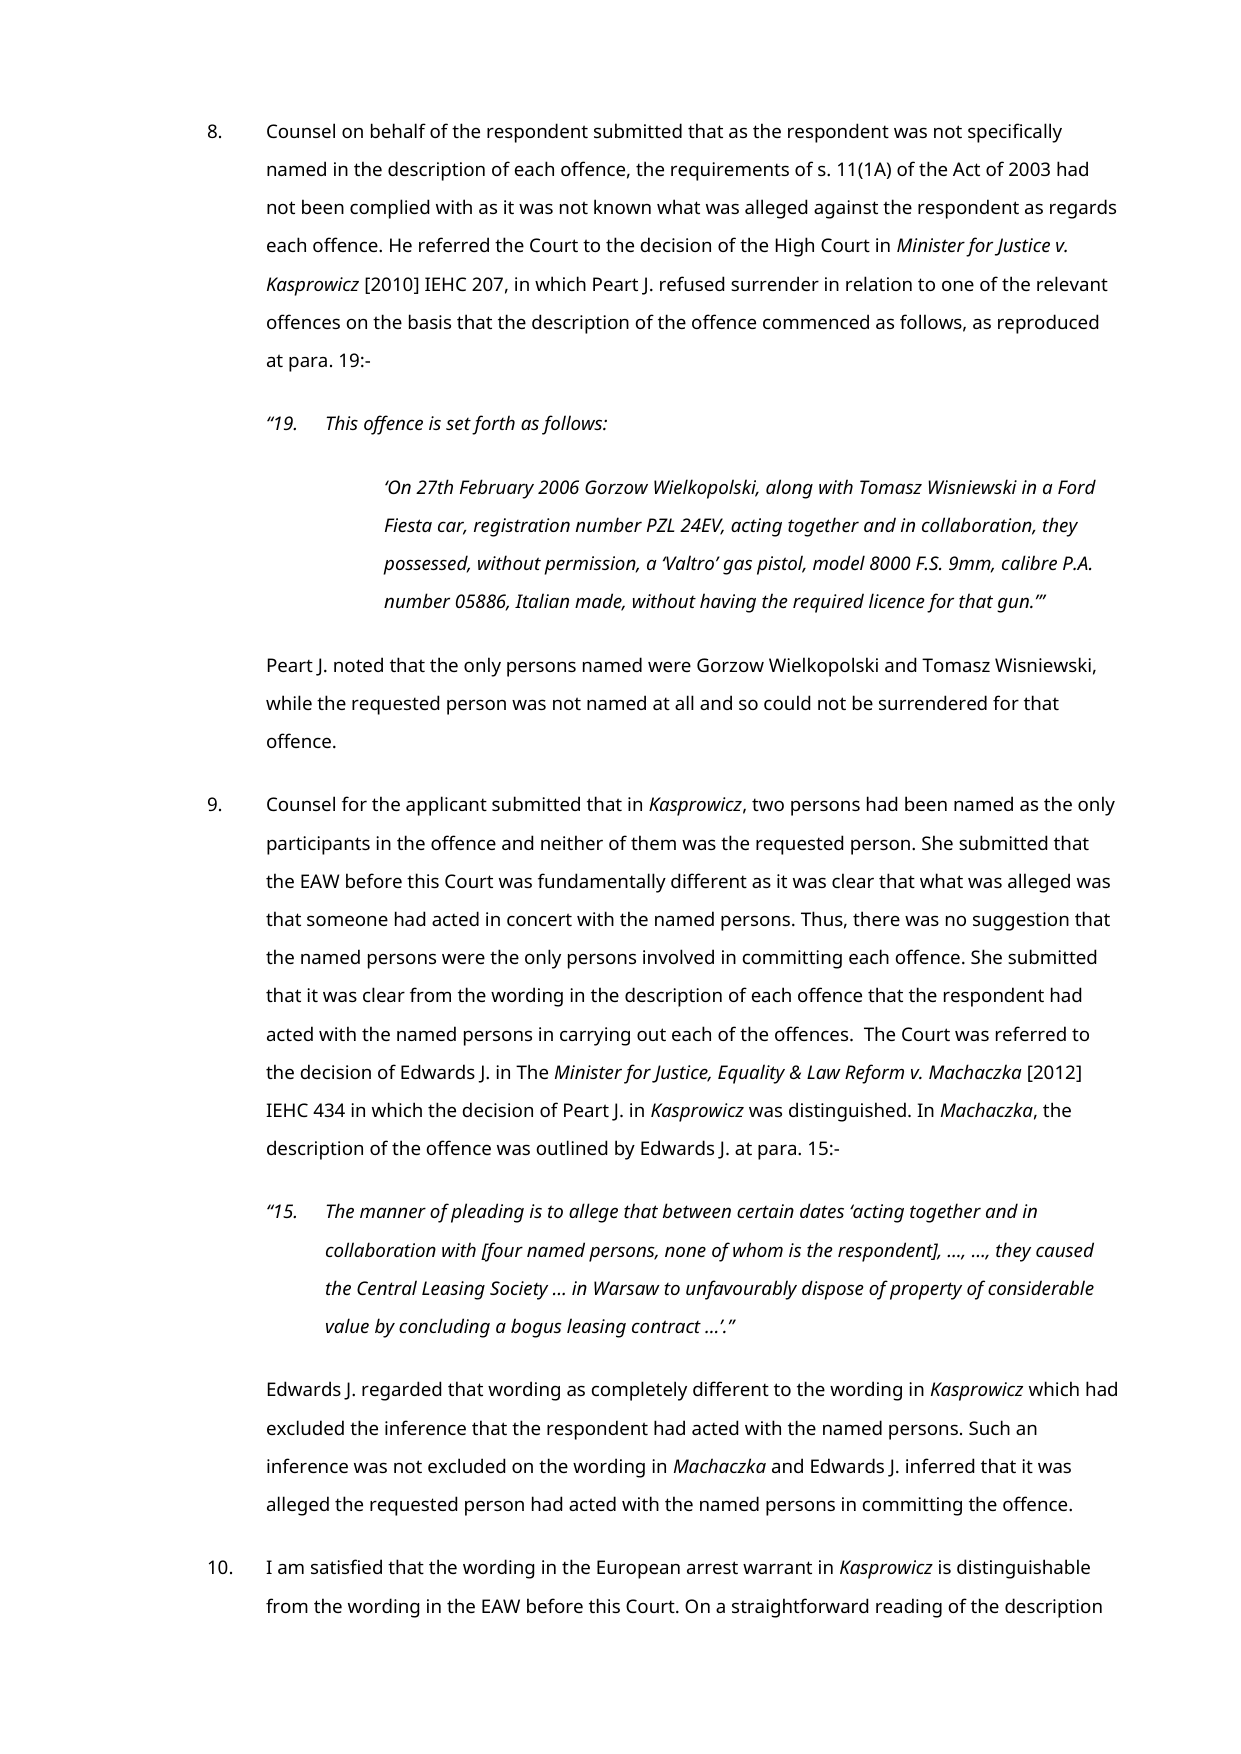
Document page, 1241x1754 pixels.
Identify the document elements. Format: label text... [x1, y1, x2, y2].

text “19. This offence is set forth as follows: [266, 411, 1122, 436]
text Peart J. noted that the only persons named were Gorzow Wielkopolski and Tomasz Wisniewski, while the requested person was not named at all and so could not be surrendered for that offence. [207, 652, 1122, 754]
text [207, 1555, 1122, 1618]
text Edwards J. regarded that wording as completely different to the wording in Kasprowicz which had excluded the inference that the respondent had acted with the named persons. Such an inference was not excluded on the wording in Machaczka and Edwards J. inferred that it was alleged the requested person had acted with the named persons in committing the offence. [207, 1377, 1122, 1517]
text 8. Counsel on behalf of the respondent submitted that as the respondent was not specifically named in the description of each offence, the requirements of s. 11(1A) of the Act of 2003 had not been complied with as it was not known what was alleged against the respondent as regards each offence. He referred the Court to the decision of the High Court in Minister for Justice v. Kasprowicz [2010] IEHC 207, in which Peart J. refused surrender in relation to one of the relevant offences on the basis that the description of the offence commenced as follows, as reproduced at para. 19:- [207, 118, 1122, 373]
text “15. The manner of pleading is to allege that between certain dates ‘acting together and in collaboration with [four named persons, none of whom is the respondent], …, …, they caused the Central Leasing Society … in Warsaw to unfavourably dispose of property of considerable value by concluding a bogus leasing contract …’.” [266, 1199, 1122, 1339]
text ‘On 27th February 2006 Gorzow Wielkopolski, along with Tomasz Wisniewski in a Ford Fiesta car, registration number PZL 24EV, acting together and in collaboration, they possessed, without permission, a ‘Valtro’ gas pistol, model 8000 F.S. 9mm, calibre P.A. number 05886, Italian made, without having the required licence for that gun.’” [325, 474, 1122, 614]
text 9. Counsel for the applicant submitted that in Kasprowicz, two persons had been named as the only participants in the offence and neither of them was the requested person. She submitted that the EAW before this Court was fundamentally different as it was clear that what was alleged was that someone had acted in concert with the named persons. Thus, there was no suggestion that the named persons were the only persons involved in committing each offence. She submitted that it was clear from the wording in the description of each offence that the respondent had acted with the named persons in carrying out each of the offences. The Court was referred to the decision of Edwards J. in The Minister for Justice, Equality & Law Reform v. Machaczka [2012] IEHC 434 in which the decision of Peart J. in Kasprowicz was distinguished. In Machaczka, the description of the offence was outlined by Edwards J. at para. 15:- [207, 792, 1122, 1161]
